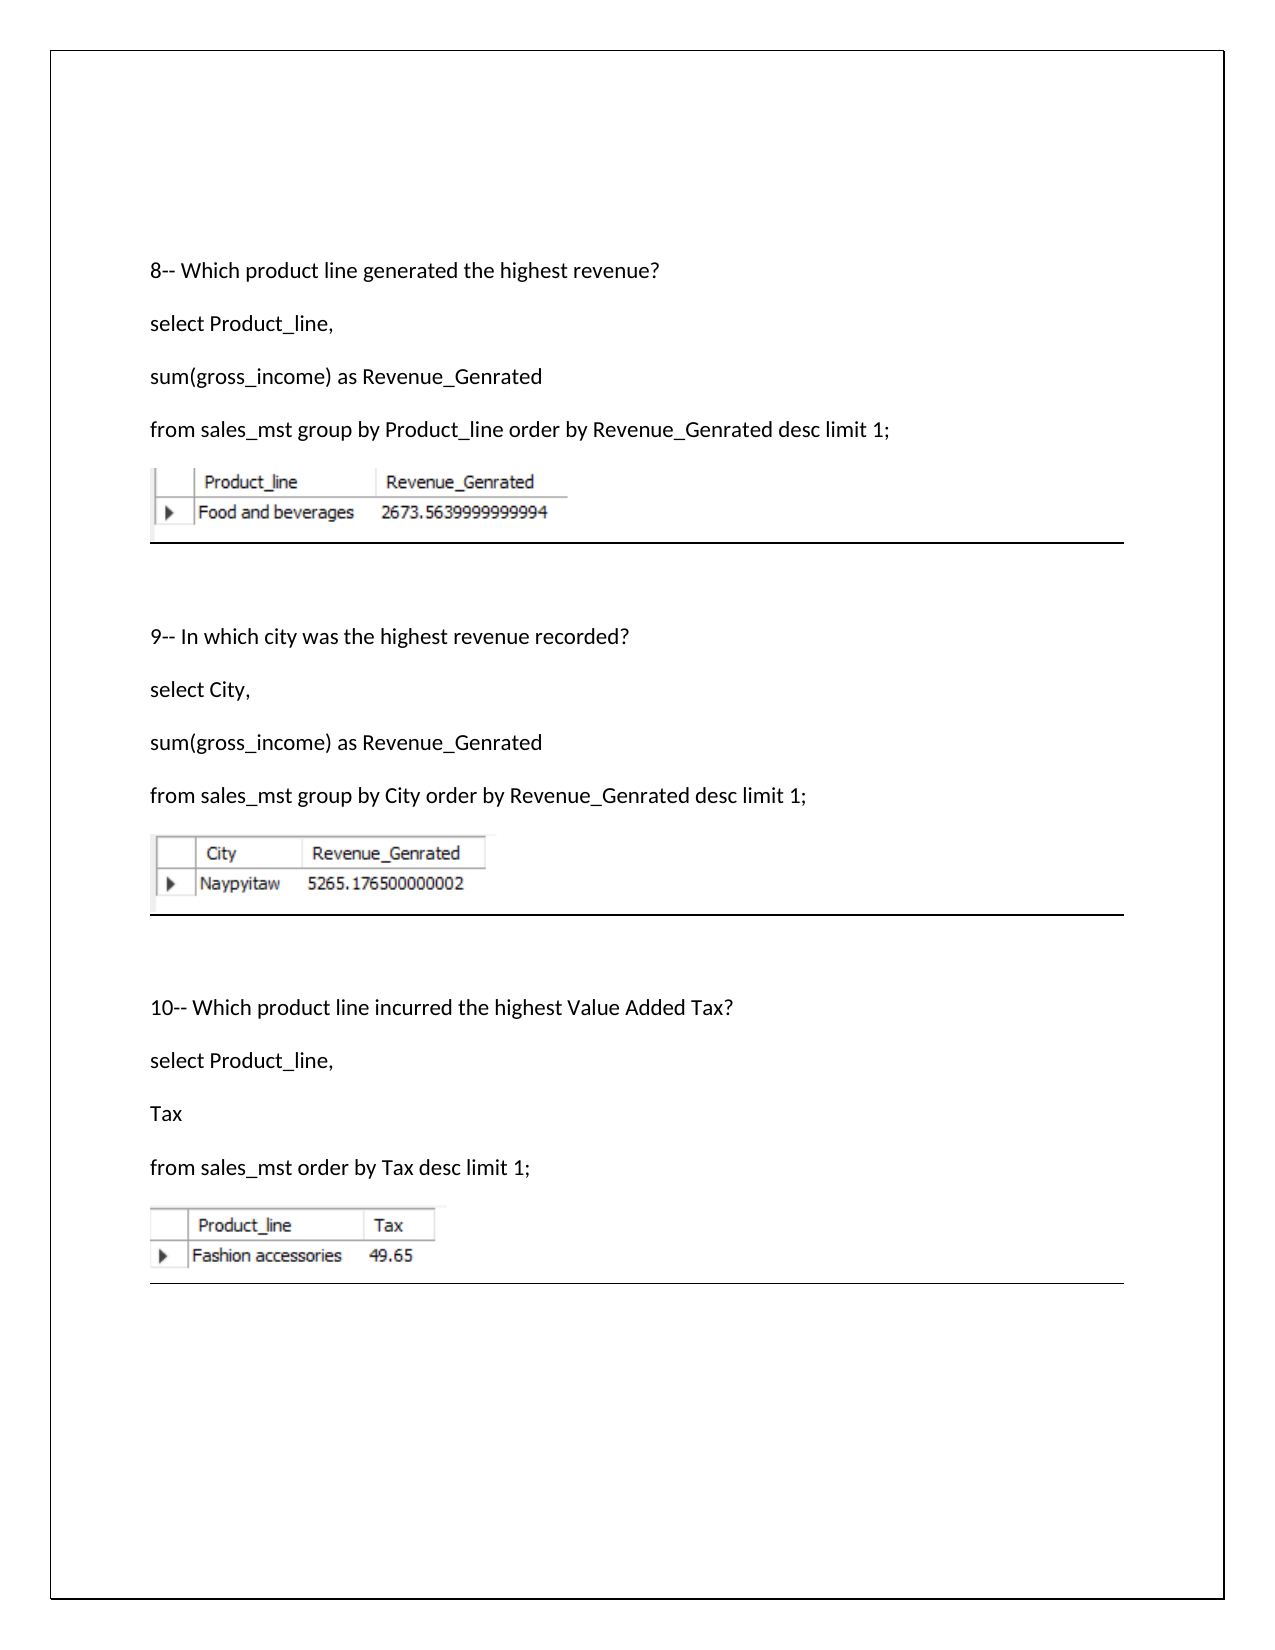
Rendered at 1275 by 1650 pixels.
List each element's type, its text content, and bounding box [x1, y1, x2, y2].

picture [150, 468, 568, 541]
picture [150, 1205, 448, 1281]
text 10-- Which product line incurred the highest Value Added Tax? [150, 993, 1124, 1022]
text select City, [150, 675, 1124, 703]
text from sales_mst group by City order by Revenue_Genrated desc limit 1; [150, 781, 1124, 809]
text sum(gross_income) as Revenue_Genrated [150, 728, 1124, 756]
text select Product_line, [150, 309, 1124, 337]
text sum(gross_income) as Revenue_Genrated [150, 362, 1124, 390]
text from sales_mst group by Product_line order by Revenue_Genrated desc limit 1; [150, 415, 1124, 443]
text 9-- In which city was the highest revenue recorded? [150, 622, 1124, 650]
text Tax [150, 1099, 1124, 1128]
text 8-- Which product line generated the highest revenue? [150, 256, 1124, 284]
picture [150, 834, 497, 912]
text select Product_line, [150, 1047, 1124, 1074]
text from sales_mst order by Tax desc limit 1; [150, 1153, 1124, 1181]
